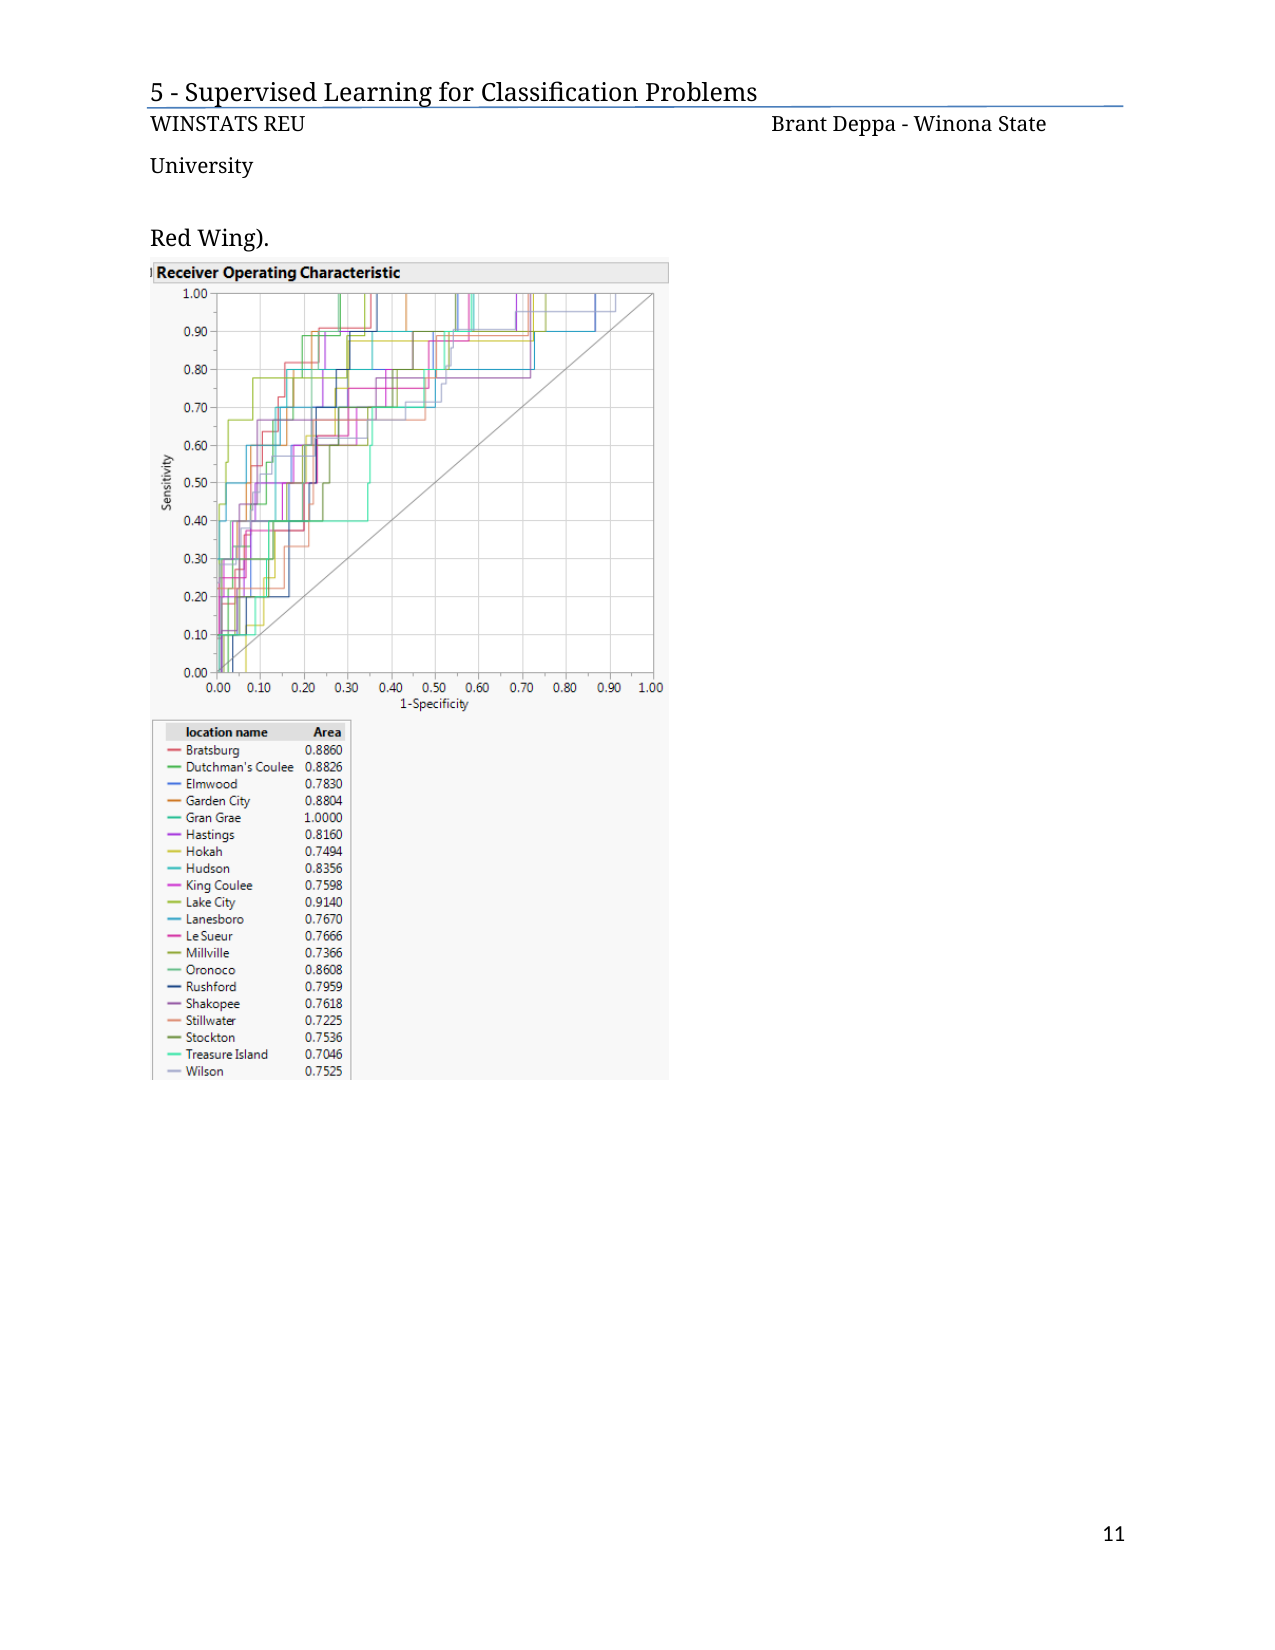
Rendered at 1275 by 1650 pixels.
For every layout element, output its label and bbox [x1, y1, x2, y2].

picture [150, 257, 669, 1080]
text [150, 222, 1125, 1080]
